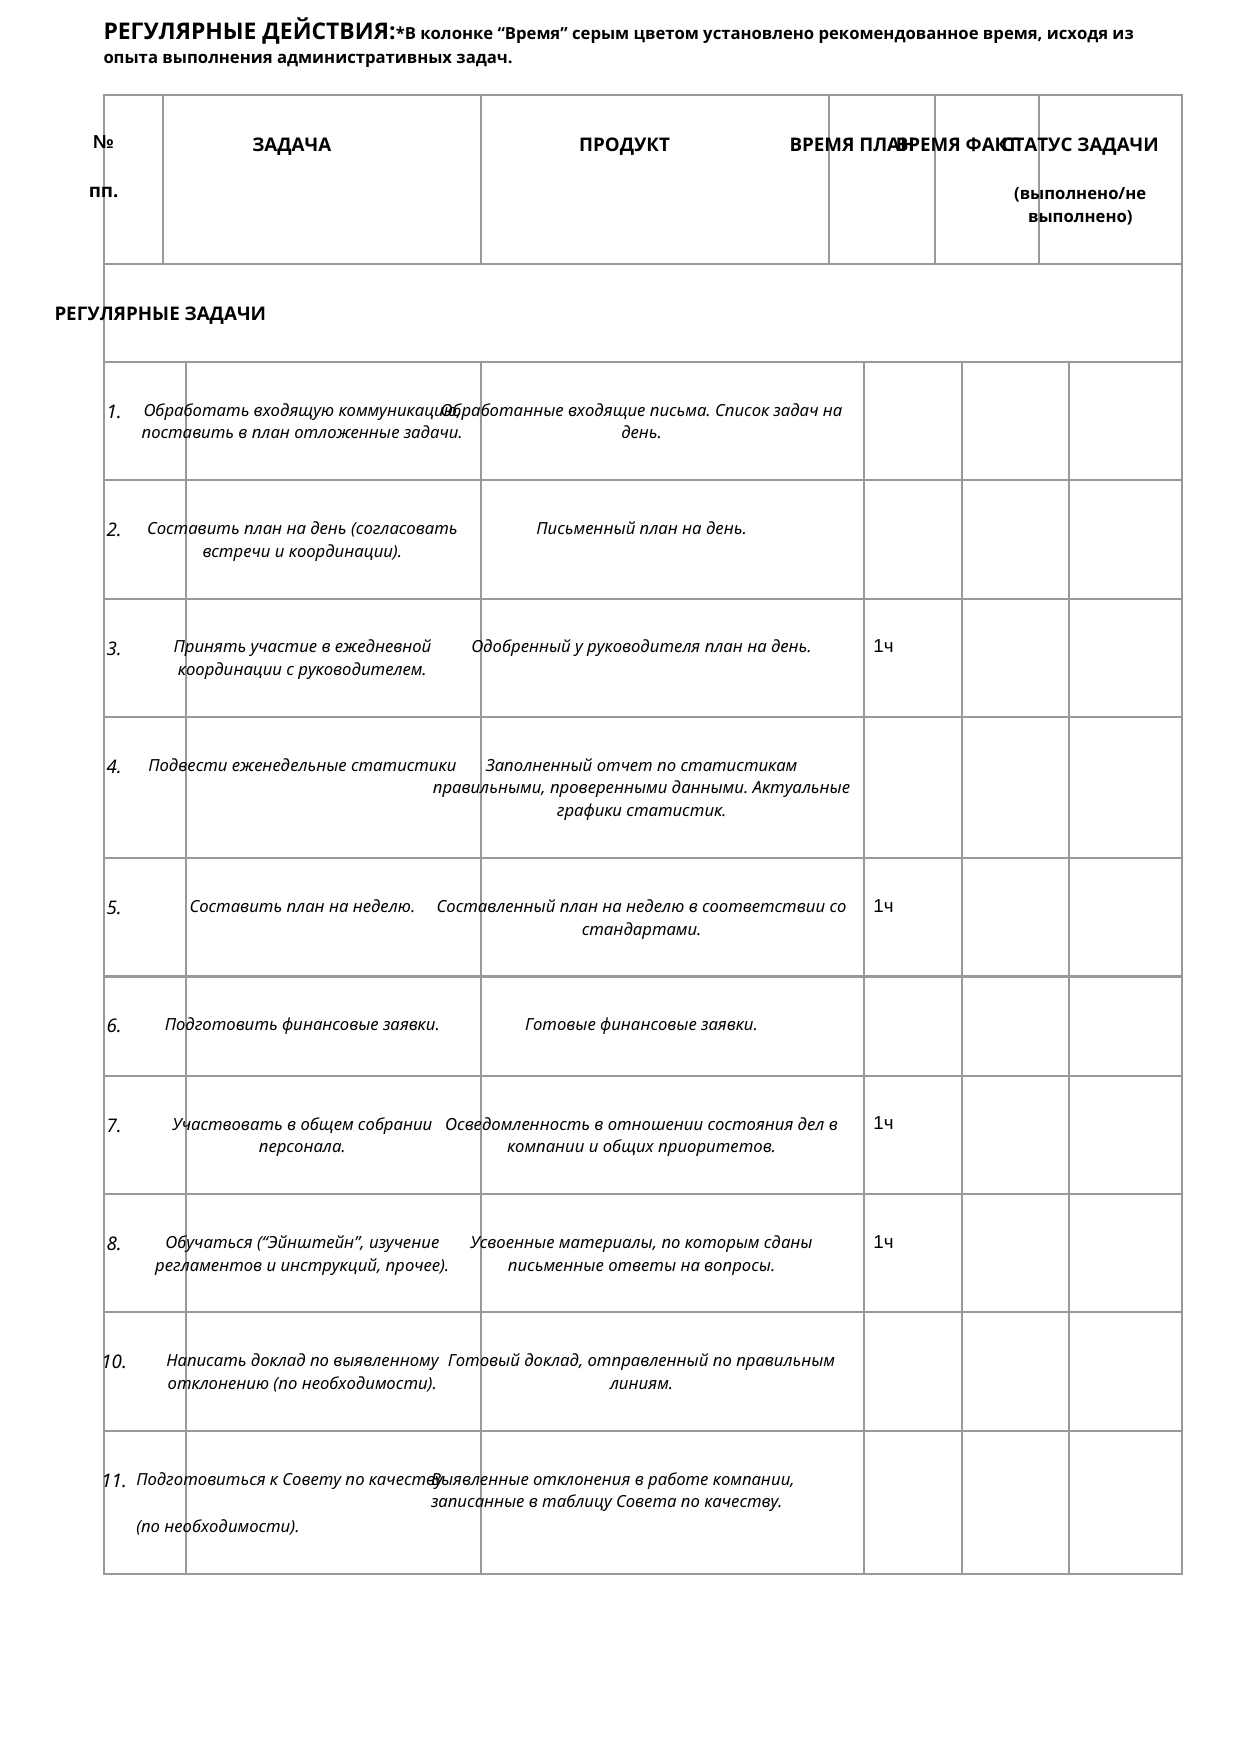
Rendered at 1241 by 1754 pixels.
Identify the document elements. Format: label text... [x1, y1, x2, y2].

table_cell [963, 363, 1068, 479]
table_header № пп. [105, 96, 162, 262]
table_cell [865, 363, 961, 479]
table_cell [963, 859, 1068, 975]
table_cell [1070, 859, 1181, 975]
table_cell 8. [105, 1195, 185, 1311]
text РЕГУЛЯРНЫЕ ДЕЙСТВИЯ:*В колонке “Время” серым цветом установлено рекомендованное время, исходя из опыта выполнения административных задач. [103, 15, 1181, 69]
table_cell [865, 481, 961, 598]
table_header ЗАДАЧА [164, 96, 480, 262]
table_cell Составленный план на неделю в соответствии со стандартами. [482, 859, 863, 975]
table_cell [865, 1432, 961, 1573]
table_cell Осведомленность в отношении состояния дел в компании и общих приоритетов. [482, 1077, 863, 1193]
table_cell [865, 718, 961, 857]
table_cell 1ч [865, 1077, 961, 1193]
table_header СТАТУС ЗАДАЧИ (выполнено/не выполнено) [1040, 96, 1181, 262]
table_cell Заполненный отчет по статистикам правильными, проверенными данными. Актуальные графики статистик. [482, 718, 863, 857]
table_cell [1070, 1195, 1181, 1311]
table_cell [1070, 363, 1181, 479]
table_cell [963, 978, 1068, 1074]
table_cell Усвоенные материалы, по которым сданы письменные ответы на вопросы. [482, 1195, 863, 1311]
table_cell 11. [105, 1432, 185, 1573]
table_cell [1070, 481, 1181, 598]
table_cell [1070, 1077, 1181, 1193]
table_cell 7. [105, 1077, 185, 1193]
table_cell Подвести еженедельные статистики [187, 718, 480, 857]
table_cell 1. [105, 363, 185, 479]
table_cell 2. [105, 481, 185, 598]
table_header ВРЕМЯ ПЛАН [830, 96, 934, 262]
table_cell Обработать входящую коммуникацию, поставить в план отложенные задачи. [187, 363, 480, 479]
table_cell Обучаться (“Эйнштейн”, изучение регламентов и инструкций, прочее). [187, 1195, 480, 1311]
table_cell 6. [105, 978, 185, 1074]
table_cell Письменный план на день. [482, 481, 863, 598]
table_cell Выявленные отклонения в работе компании, записанные в таблицу Совета по качеству. [482, 1432, 863, 1573]
table_cell Составить план на день (согласовать встречи и координации). [187, 481, 480, 598]
table_cell Подготовиться к Совету по качеству (по необходимости). [187, 1432, 480, 1573]
table_cell [1070, 718, 1181, 857]
table_cell [1070, 1313, 1181, 1429]
table_cell [963, 718, 1068, 857]
table_cell [1070, 1432, 1181, 1573]
table_cell 1ч [865, 600, 961, 716]
table_cell Готовый доклад, отправленный по правильным линиям. [482, 1313, 863, 1429]
table_cell Обработанные входящие письма. Список задач на день. [482, 363, 863, 479]
table_header ПРОДУКТ [482, 96, 828, 262]
table_cell [1070, 978, 1181, 1074]
table_cell [963, 1432, 1068, 1573]
table_cell [865, 978, 961, 1074]
table_header ВРЕМЯ ФАКТ [936, 96, 1038, 262]
table_cell [963, 1195, 1068, 1311]
table_cell 4. [105, 718, 185, 857]
table_cell Принять участие в ежедневной координации с руководителем. [187, 600, 480, 716]
table_cell [963, 1313, 1068, 1429]
table_cell 10. [105, 1313, 185, 1429]
table_cell Подготовить финансовые заявки. [187, 978, 480, 1074]
table_cell Готовые финансовые заявки. [482, 978, 863, 1074]
table_cell [963, 1077, 1068, 1193]
table_cell [963, 600, 1068, 716]
table_cell 5. [105, 859, 185, 975]
table_cell 1ч [865, 1195, 961, 1311]
table_cell Составить план на неделю. [187, 859, 480, 975]
table_cell Написать доклад по выявленному отклонению (по необходимости). [187, 1313, 480, 1429]
table_cell 1ч [865, 859, 961, 975]
table_cell [865, 1313, 961, 1429]
table_cell [963, 481, 1068, 598]
table_cell 3. [105, 600, 185, 716]
table_cell Одобренный у руководителя план на день. [482, 600, 863, 716]
table_cell [1070, 600, 1181, 716]
table_cell РЕГУЛЯРНЫЕ ЗАДАЧИ [105, 265, 1181, 361]
table_cell Участвовать в общем собрании персонала. [187, 1077, 480, 1193]
